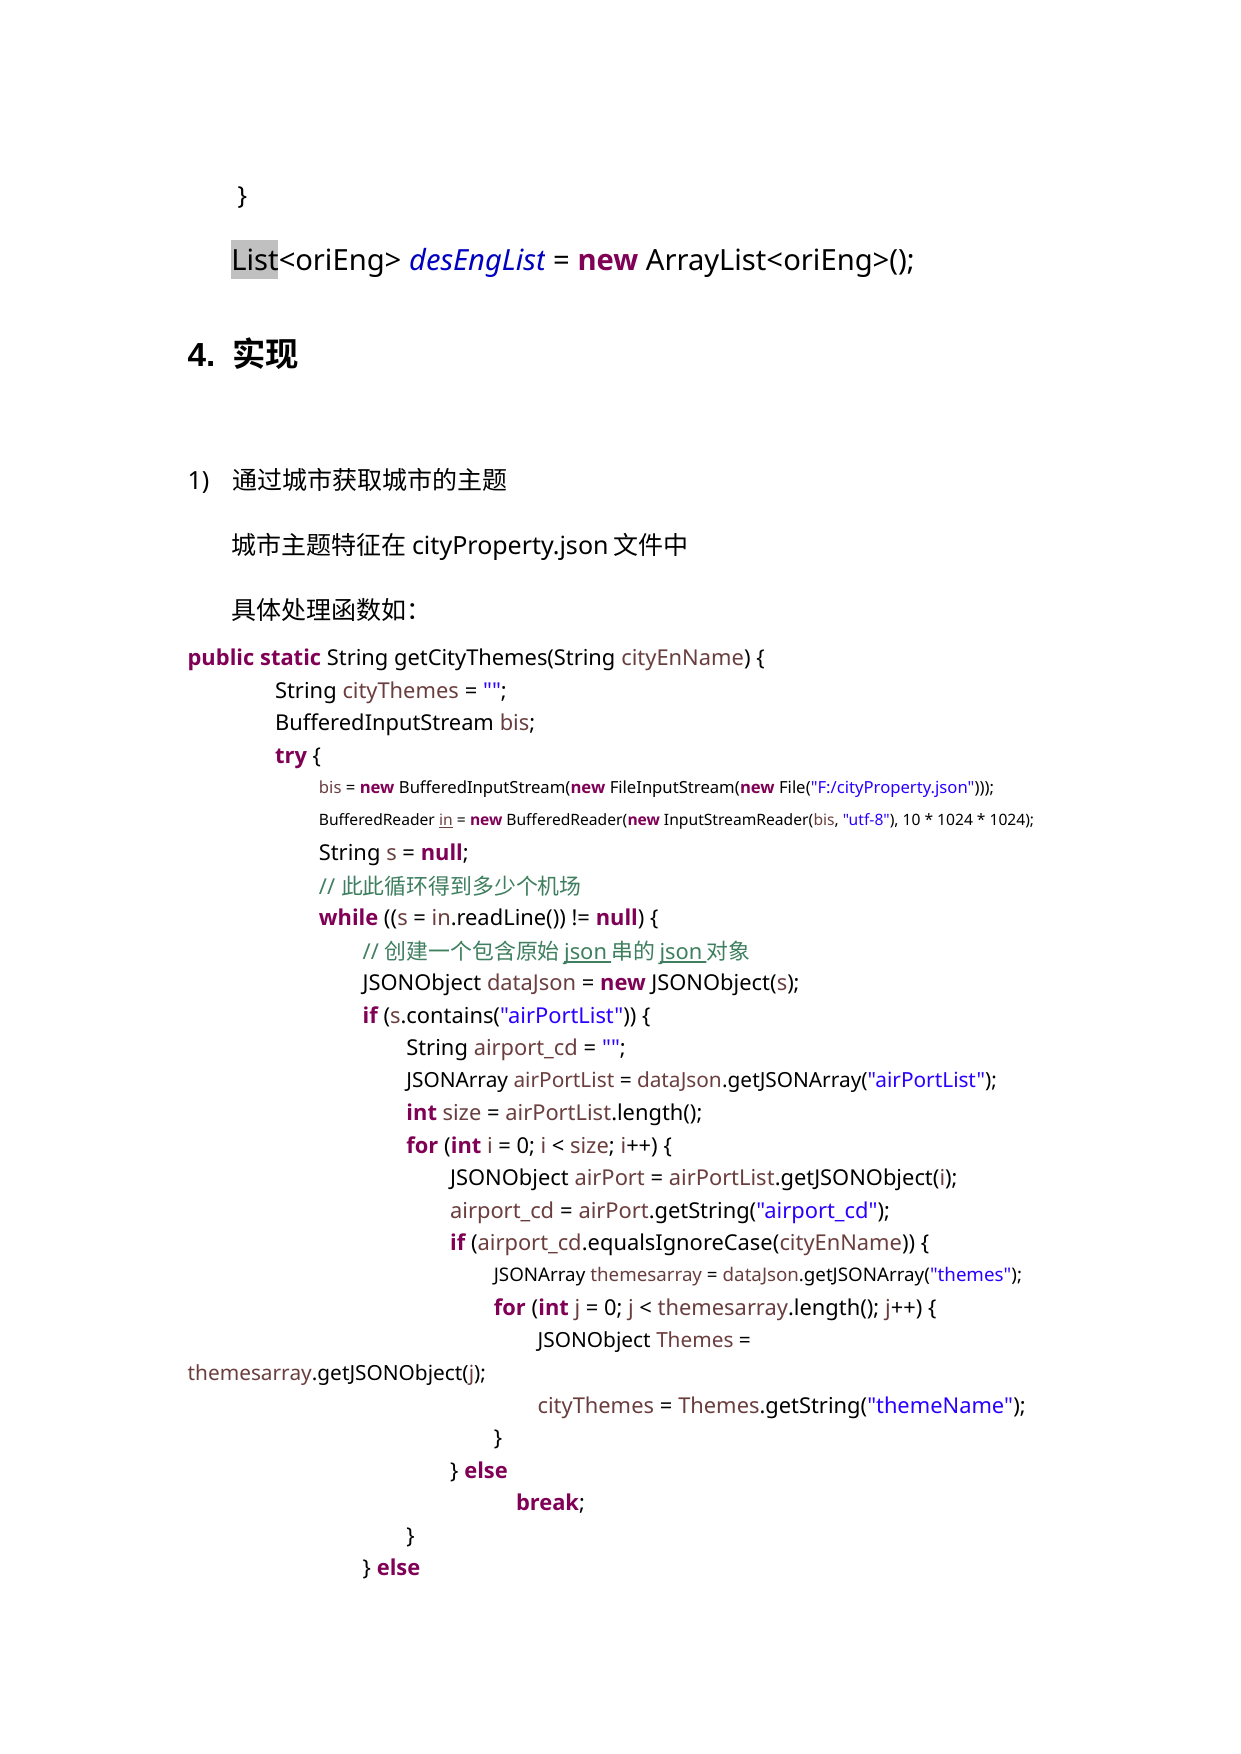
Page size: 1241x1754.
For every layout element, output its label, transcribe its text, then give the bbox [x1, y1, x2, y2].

text public static String getCityThemes(String cityEnName) { [187, 641, 1053, 673]
text JSONObject airPort = airPortList.getJSONObject(i); [187, 1161, 1053, 1193]
text JSONObject Themes = themesarray.getJSONObject(j); [187, 1323, 1053, 1388]
text if (airport_cd.equalsIgnoreCase(cityEnName)) { [187, 1226, 1053, 1258]
list 通过城市获取城市的主题 [187, 446, 1053, 511]
text } [187, 1518, 1053, 1551]
list 城市主题特征在 cityProperty.json文件中 [187, 511, 1053, 576]
text } else [187, 1453, 1053, 1486]
text } [187, 1421, 1053, 1453]
text airport_cd = airPort.getString("airport_cd"); [187, 1193, 1053, 1226]
text if (s.contains("airPortList")) { [187, 998, 1053, 1031]
text // 此此循环得到多少个机场 [187, 868, 1053, 901]
list 具体处理函数如： [187, 576, 1053, 641]
text cityThemes = Themes.getString("themeName"); [187, 1388, 1053, 1421]
text JSONArray themesarray = dataJson.getJSONArray("themes"); [187, 1258, 1053, 1291]
text } else [187, 1551, 1053, 1583]
text int size = airPortList.length(); [187, 1096, 1053, 1128]
subtitle 实现 [187, 319, 1053, 384]
text JSONArray airPortList = dataJson.getJSONArray("airPortList"); [187, 1063, 1053, 1096]
text String s = null; [187, 836, 1053, 868]
text // 创建一个包含原始json串的json对象 [187, 933, 1053, 966]
list List<oriEng> desEngList = new ArrayList<oriEng>(); [187, 227, 1053, 292]
text while ((s = in.readLine()) != null) { [187, 901, 1053, 933]
text JSONObject dataJson = new JSONObject(s); [187, 966, 1053, 998]
text bis = new BufferedInputStream(new FileInputStream(new File("F:/cityProperty.json"))); [187, 771, 1053, 803]
text String cityThemes = ""; [187, 673, 1053, 706]
text for (int j = 0; j < themesarray.length(); j++) { [187, 1291, 1053, 1323]
text String airport_cd = ""; [187, 1031, 1053, 1063]
text } [187, 162, 1053, 227]
text BufferedInputStream bis; [187, 706, 1053, 738]
text break; [450, 1486, 1053, 1518]
text for (int i = 0; i < size; i++) { [187, 1128, 1053, 1161]
text try { [187, 738, 1053, 771]
text BufferedReader in = new BufferedReader(new InputStreamReader(bis, "utf-8"), 10 * 1024 * 1024); [187, 803, 1053, 836]
